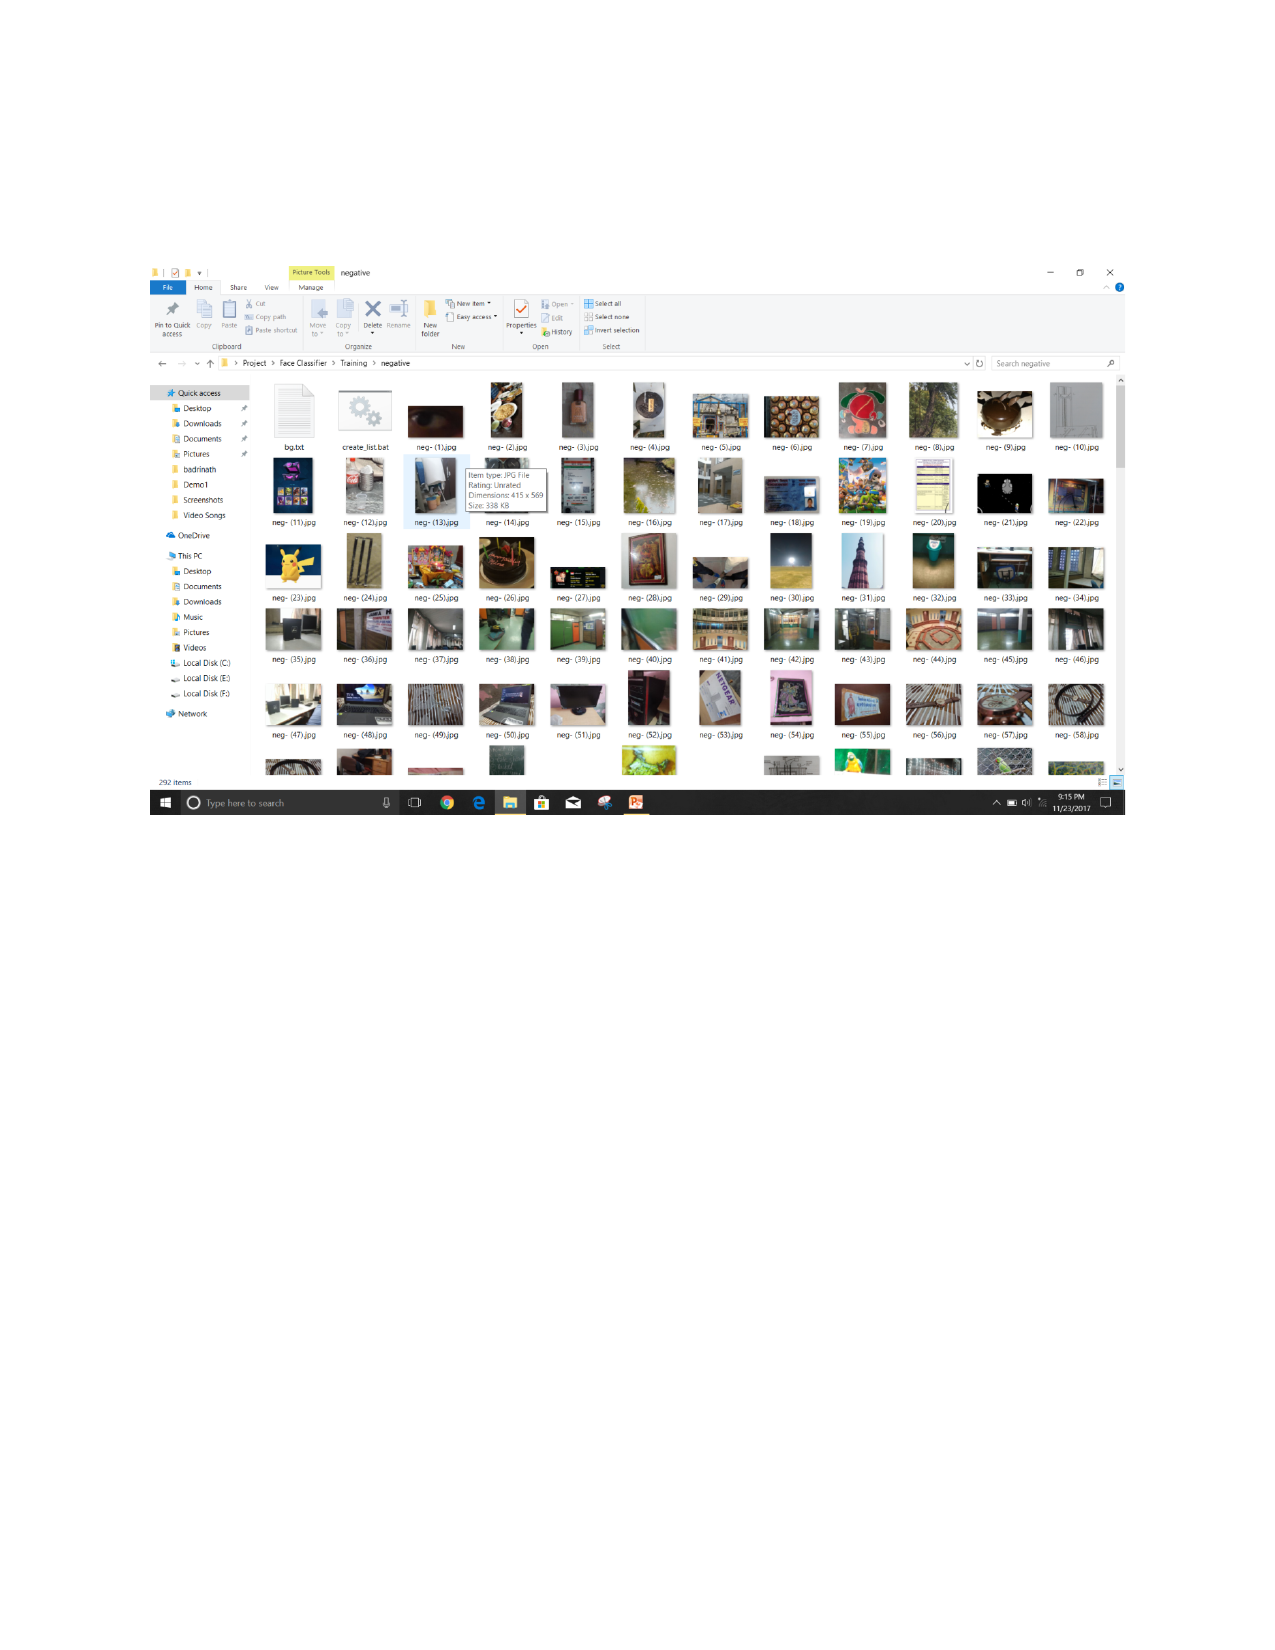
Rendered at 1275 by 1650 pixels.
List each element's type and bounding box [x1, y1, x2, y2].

picture [150, 266, 1125, 815]
